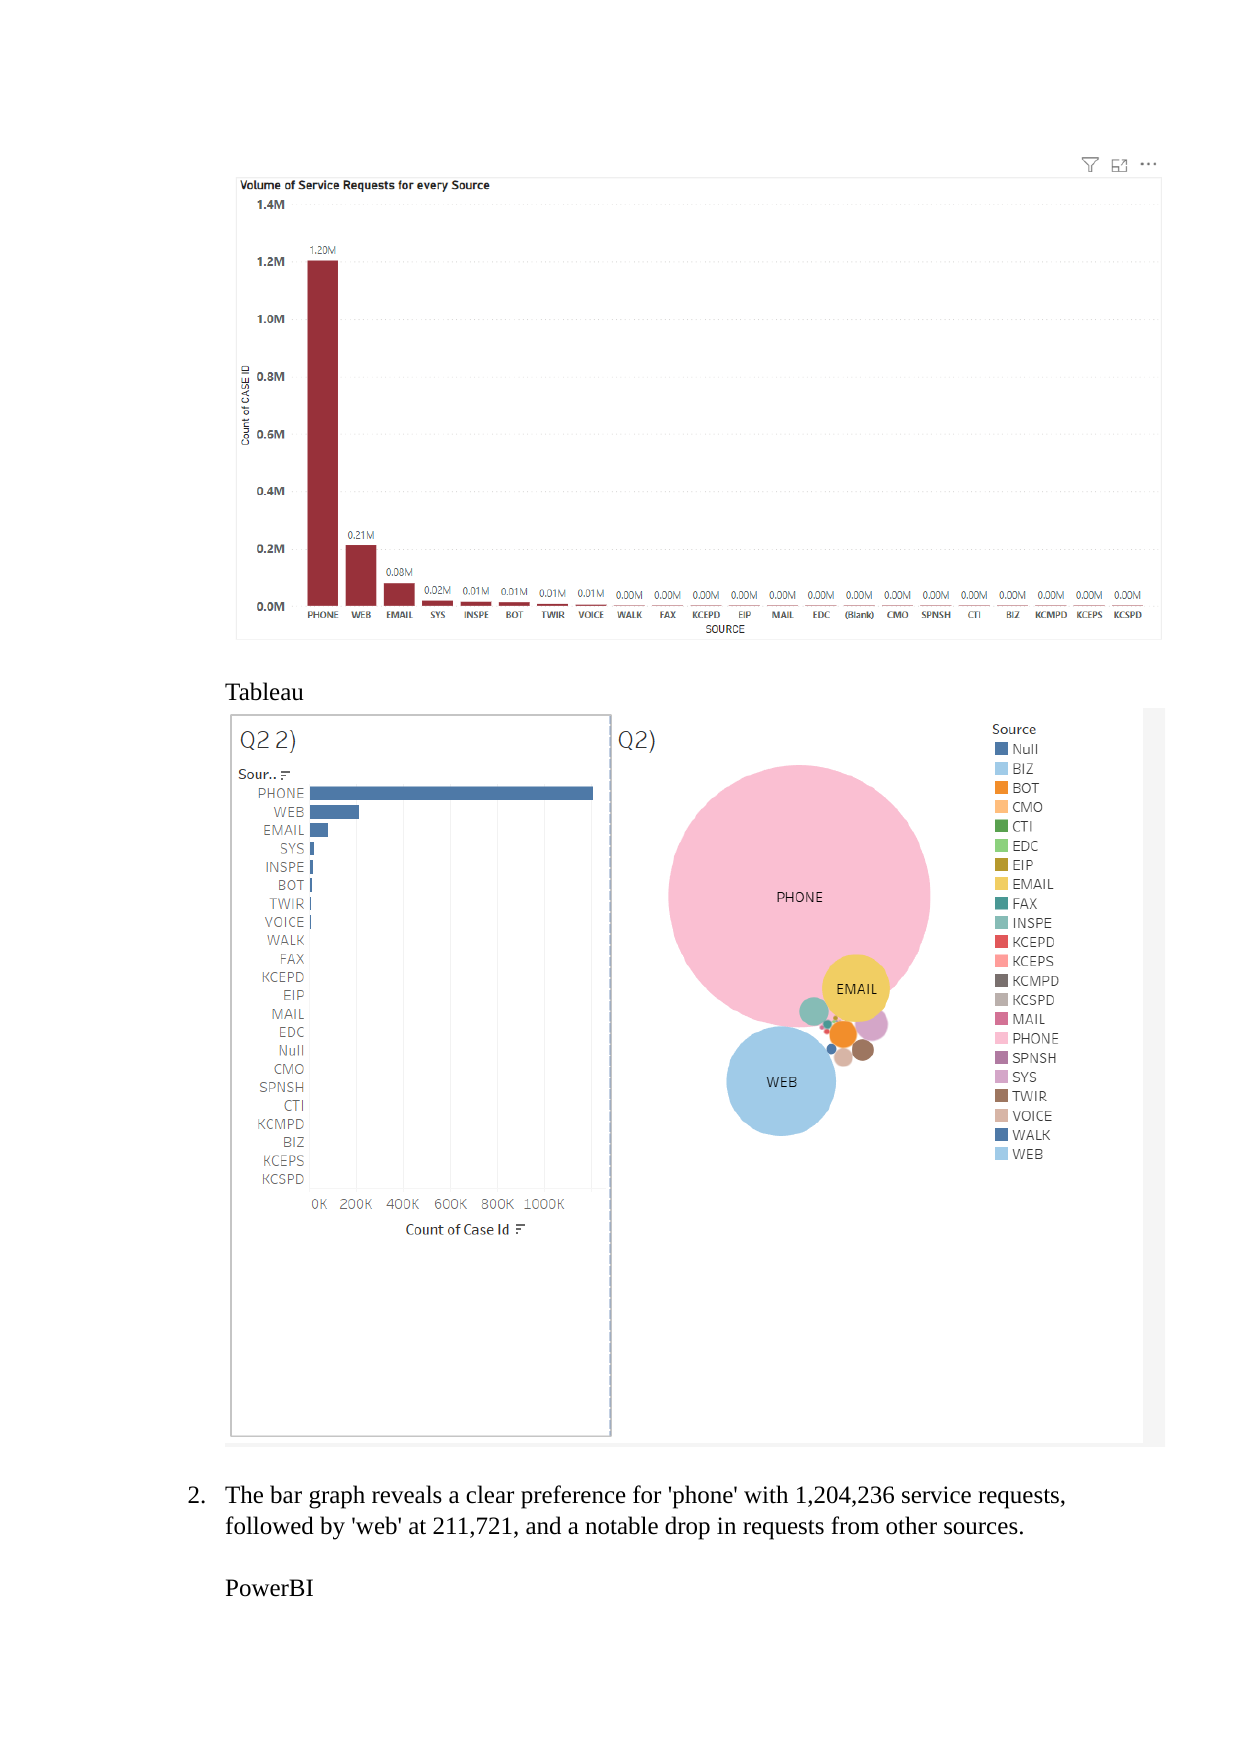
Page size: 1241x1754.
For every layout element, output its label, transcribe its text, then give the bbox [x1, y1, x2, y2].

picture [225, 708, 1166, 1447]
picture [225, 150, 1166, 645]
list PowerBI [225, 1573, 1090, 1602]
list The bar graph reveals a clear preference for 'phone' with 1,204,236 service requests, followed by 'web' at 211,721, and a notable drop in requests from other sources. [187, 1480, 1090, 1540]
list Tableau [225, 677, 1090, 706]
